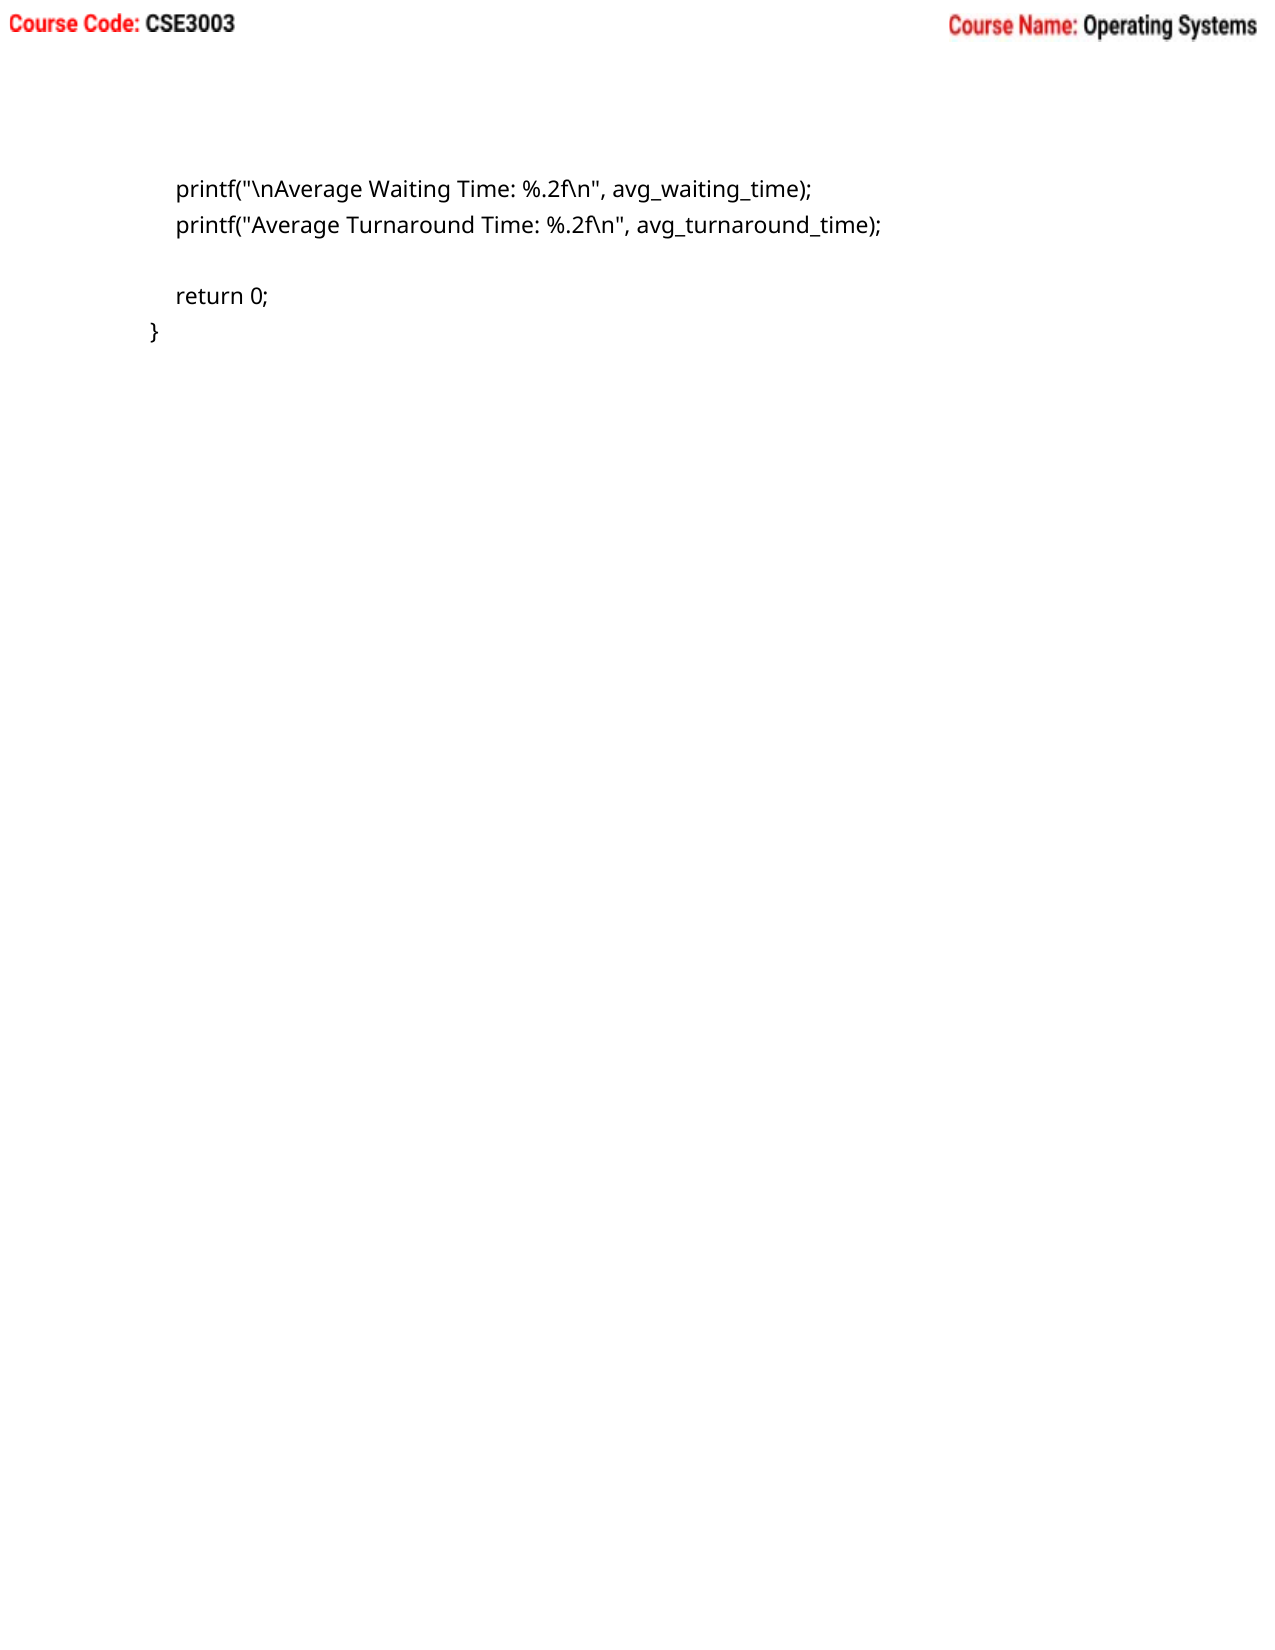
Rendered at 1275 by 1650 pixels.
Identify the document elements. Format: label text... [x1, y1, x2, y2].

picture [9, 13, 235, 32]
text return 0; [175, 280, 1125, 311]
text printf("\nAverage Waiting Time: %.2f\n", avg_waiting_time); printf("Average Turnaround Time: %.2f\n", avg_turnaround_time); [175, 173, 898, 240]
text } [150, 315, 1125, 346]
picture [949, 13, 1257, 42]
